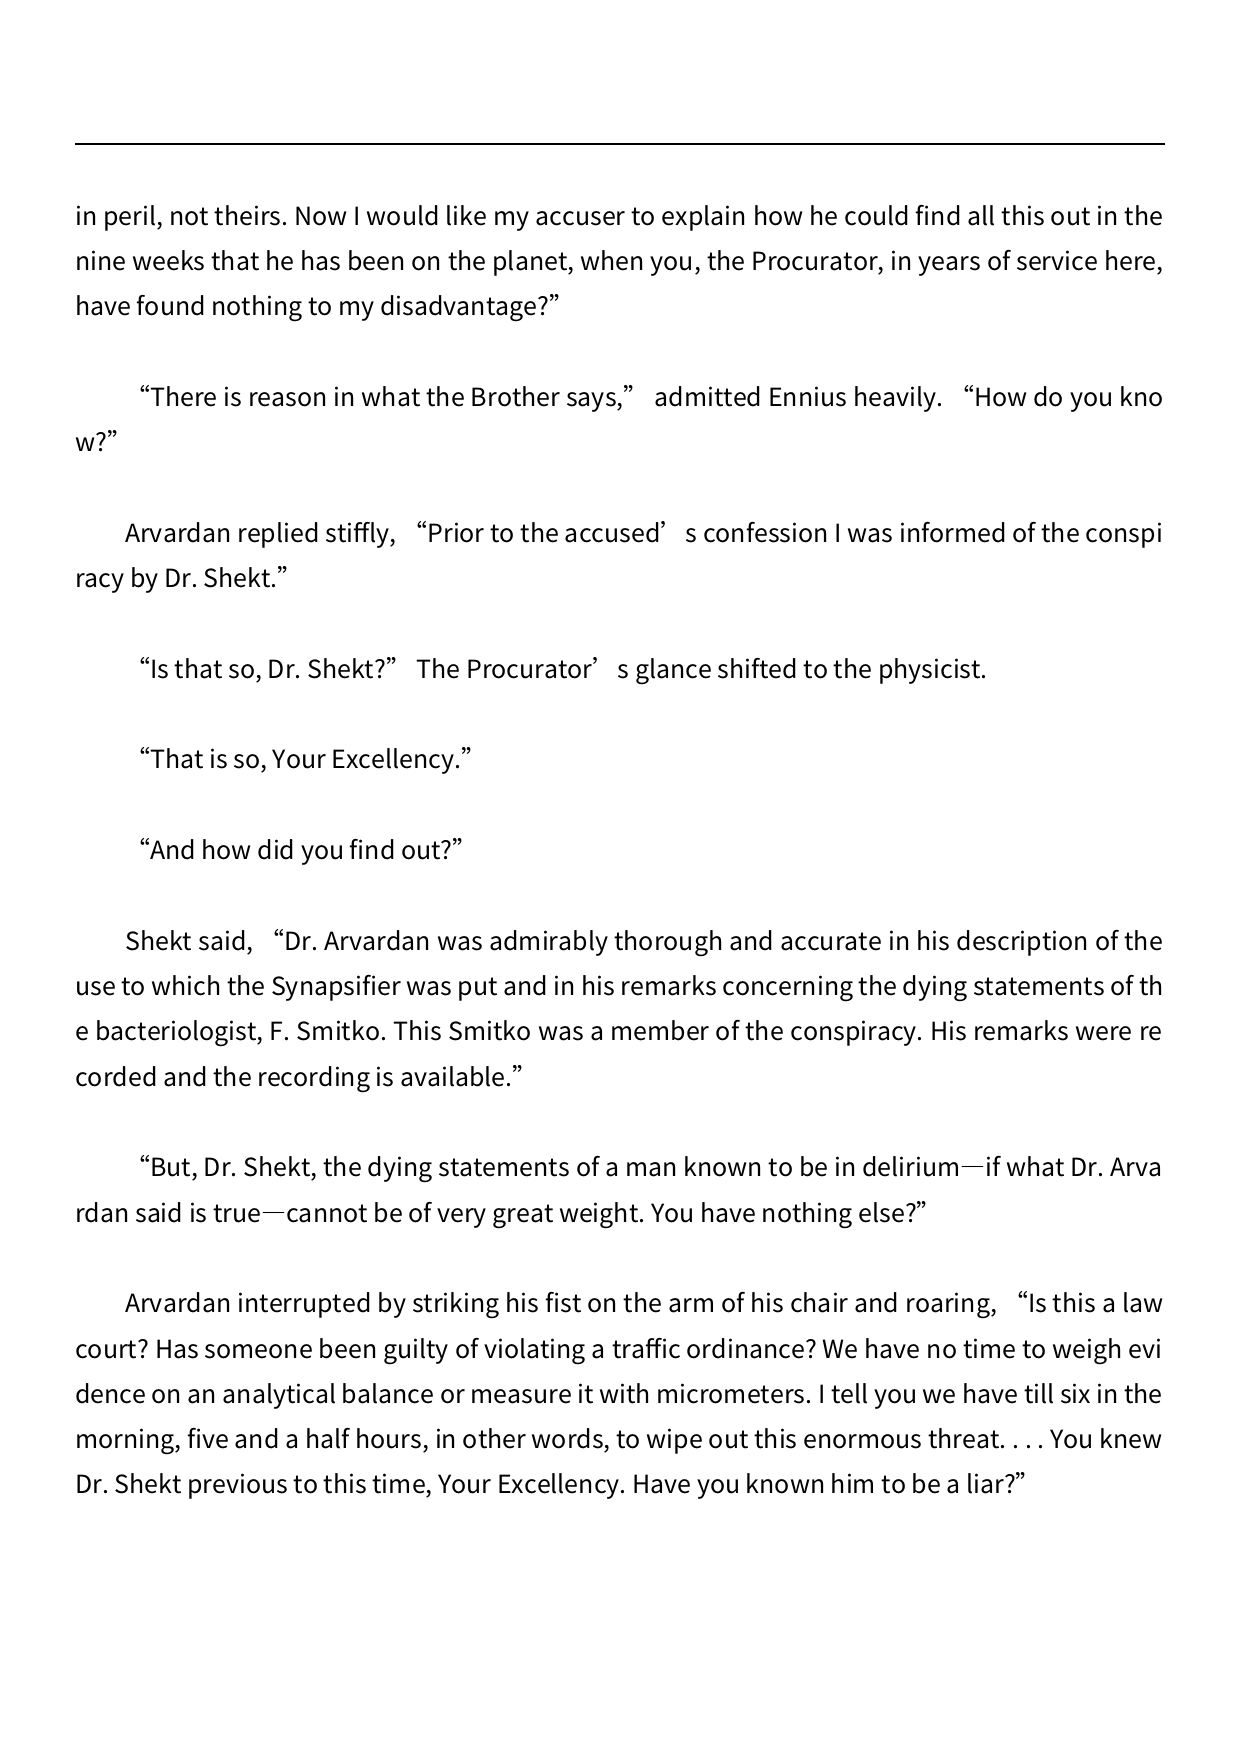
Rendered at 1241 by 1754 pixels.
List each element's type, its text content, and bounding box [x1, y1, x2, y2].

text “But, Dr. Shekt, the dying statements of a man known to be in delirium—if what Dr. Arvardan said is true—cannot be of very great weight. You have nothing else?” [75, 1143, 1165, 1234]
text “There is reason in what the Brother says,” admitted Ennius heavily. “How do you know?” [75, 373, 1165, 464]
text Arvardan replied stiffly, “Prior to the accused’s confession I was informed of the conspiracy by Dr. Shekt.” [75, 509, 1165, 599]
text “That is so, Your Excellency.” [75, 736, 1165, 781]
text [75, 192, 1165, 328]
text “Is that so, Dr. Shekt?” The Procurator’s glance shifted to the physicist. [75, 645, 1165, 690]
text Shekt said, “Dr. Arvardan was admirably thorough and accurate in his description of the use to which the Synapsifier was put and in his remarks concerning the dying statements of the bacteriologist, F. Smitko. This Smitko was a member of the conspiracy. His remarks were recorded and the recording is available.” [75, 917, 1165, 1098]
text Arvardan interrupted by striking his fist on the arm of his chair and roaring, “Is this a law court? Has someone been guilty of violating a traffic ordinance? We have no time to weigh evidence on an analytical balance or measure it with micrometers. I tell you we have till six in the morning, five and a half hours, in other words, to wipe out this enormous threat. . . . You knew Dr. Shekt previous to this time, Your Excellency. Have you known him to be a liar?” [75, 1279, 1165, 1506]
text “And how did you find out?” [75, 826, 1165, 871]
